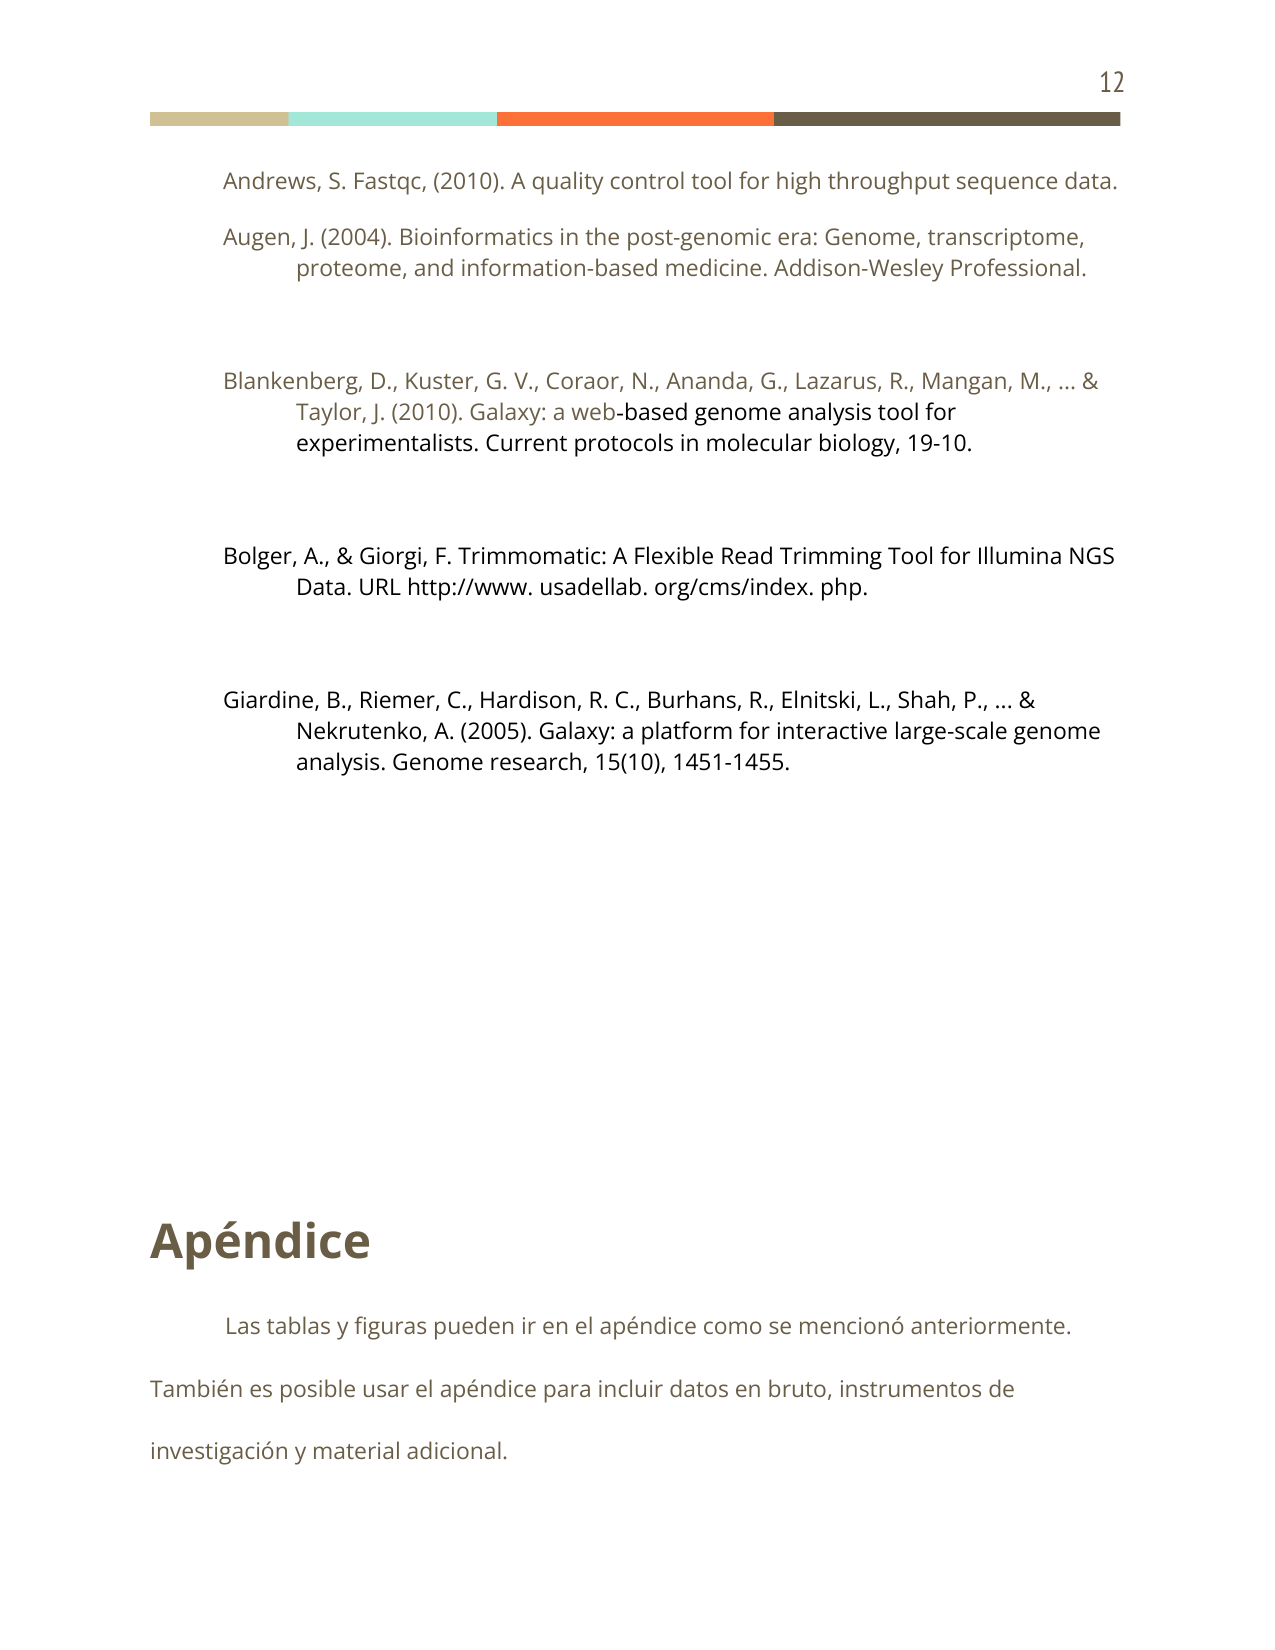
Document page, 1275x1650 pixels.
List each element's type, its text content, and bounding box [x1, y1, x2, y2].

text Augen, J. (2004). Bioinformatics in the post-genomic era: Genome, transcriptome, proteome, and information-based medicine. Addison-Wesley Professional. [223, 221, 1125, 283]
picture [150, 112, 1121, 126]
subtitle Apéndice [150, 1207, 1125, 1272]
text Blankenberg, D., Kuster, G. V., Coraor, N., Ananda, G., Lazarus, R., Mangan, M., ... & Taylor, J. (2010). Galaxy: a web‐based genome analysis tool for experimentalists. Current protocols in molecular biology, 19-10. [223, 365, 1125, 458]
text Bolger, A., & Giorgi, F. Trimmomatic: A Flexible Read Trimming Tool for Illumina NGS Data. URL http://www. usadellab. org/cms/index. php. [223, 540, 1125, 602]
text Giardine, B., Riemer, C., Hardison, R. C., Burhans, R., Elnitski, L., Shah, P., ... & Nekrutenko, A. (2005). Galaxy: a platform for interactive large-scale genome analysis. Genome research, 15(10), 1451-1455. [223, 683, 1125, 777]
text Las tablas y figuras pueden ir en el apéndice como se mencionó anteriormente. También es posible usar el apéndice para incluir datos en bruto, instrumentos de investigación y material adicional. [150, 1310, 1125, 1466]
text Andrews, S. Fastqc, (2010). A quality control tool for high throughput sequence data. [223, 165, 1125, 196]
